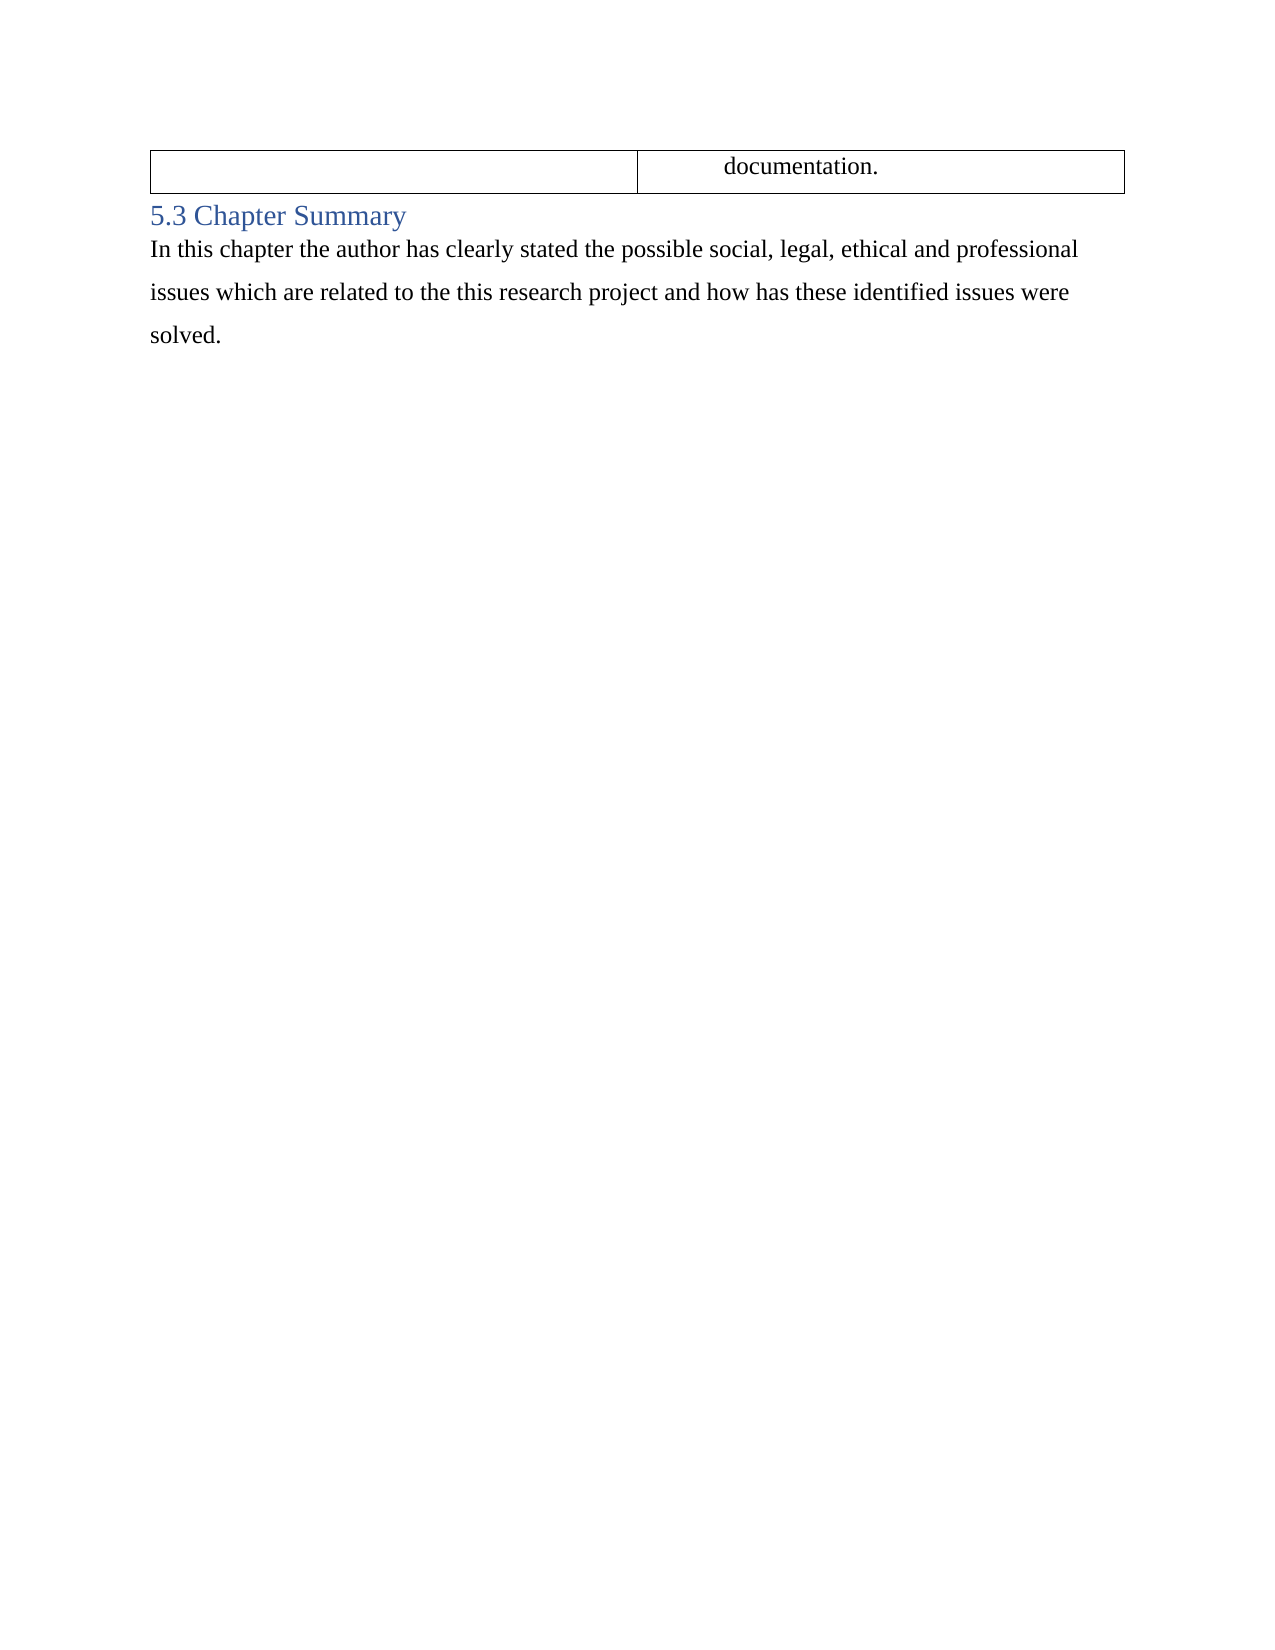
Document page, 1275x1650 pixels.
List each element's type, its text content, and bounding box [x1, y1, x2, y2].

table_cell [638, 151, 1124, 193]
subtitle 5.3 Chapter Summary [150, 198, 1125, 232]
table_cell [151, 151, 637, 193]
text In this chapter the author has clearly stated the possible social, legal, ethical and professional issues which are related to the this research project and how has these identified issues were solved. [150, 234, 1125, 349]
